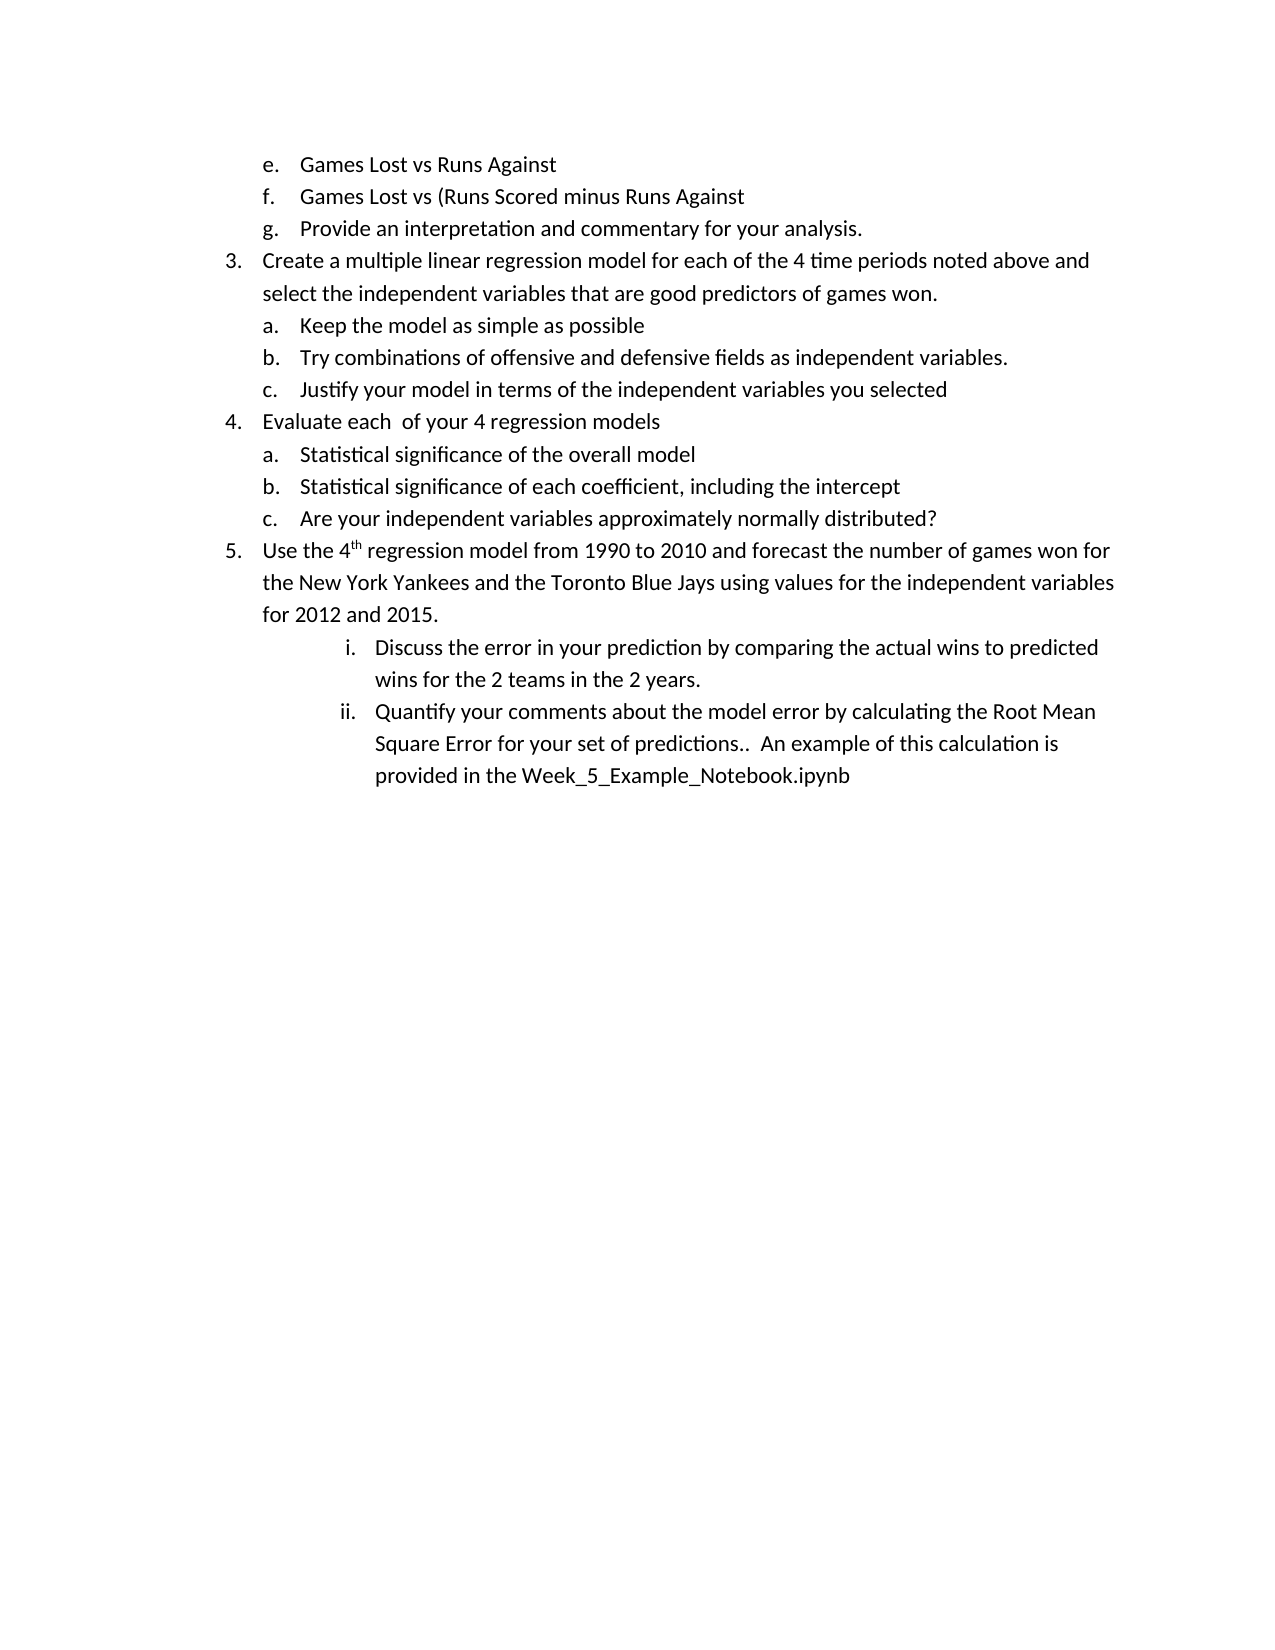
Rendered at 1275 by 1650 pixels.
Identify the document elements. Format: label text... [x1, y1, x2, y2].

list Try combinations of offensive and defensive fields as independent variables. [262, 343, 1125, 371]
list Evaluate each of your 4 regression models [225, 407, 1125, 436]
list Statistical significance of the overall model [262, 440, 1125, 468]
list Games Lost vs (Runs Scored minus Runs Against [262, 182, 1125, 210]
list Justify your model in terms of the independent variables you selected [262, 375, 1125, 403]
list Quantify your comments about the model error by calculating the Root Mean Square Error for your set of predictions.. An example of this calculation is provided in the Week_5_Example_Notebook.ipynb [356, 697, 1125, 789]
list Use the 4th regression model from 1990 to 2010 and forecast the number of games won for the New York Yankees and the Toronto Blue Jays using values for the independent variables for 2012 and 2015. [225, 536, 1125, 629]
list Provide an interpretation and commentary for your analysis. [262, 214, 1125, 242]
list Create a multiple linear regression model for each of the 4 time periods noted above and select the independent variables that are good predictors of games won. [225, 247, 1125, 307]
list Statistical significance of each coefficient, including the intercept [262, 472, 1125, 500]
list Games Lost vs Runs Against [262, 150, 1125, 178]
list Discuss the error in your prediction by comparing the actual wins to predicted wins for the 2 teams in the 2 years. [356, 633, 1125, 693]
list Keep the model as simple as possible [262, 311, 1125, 339]
list Are your independent variables approximately normally distributed? [262, 504, 1125, 532]
